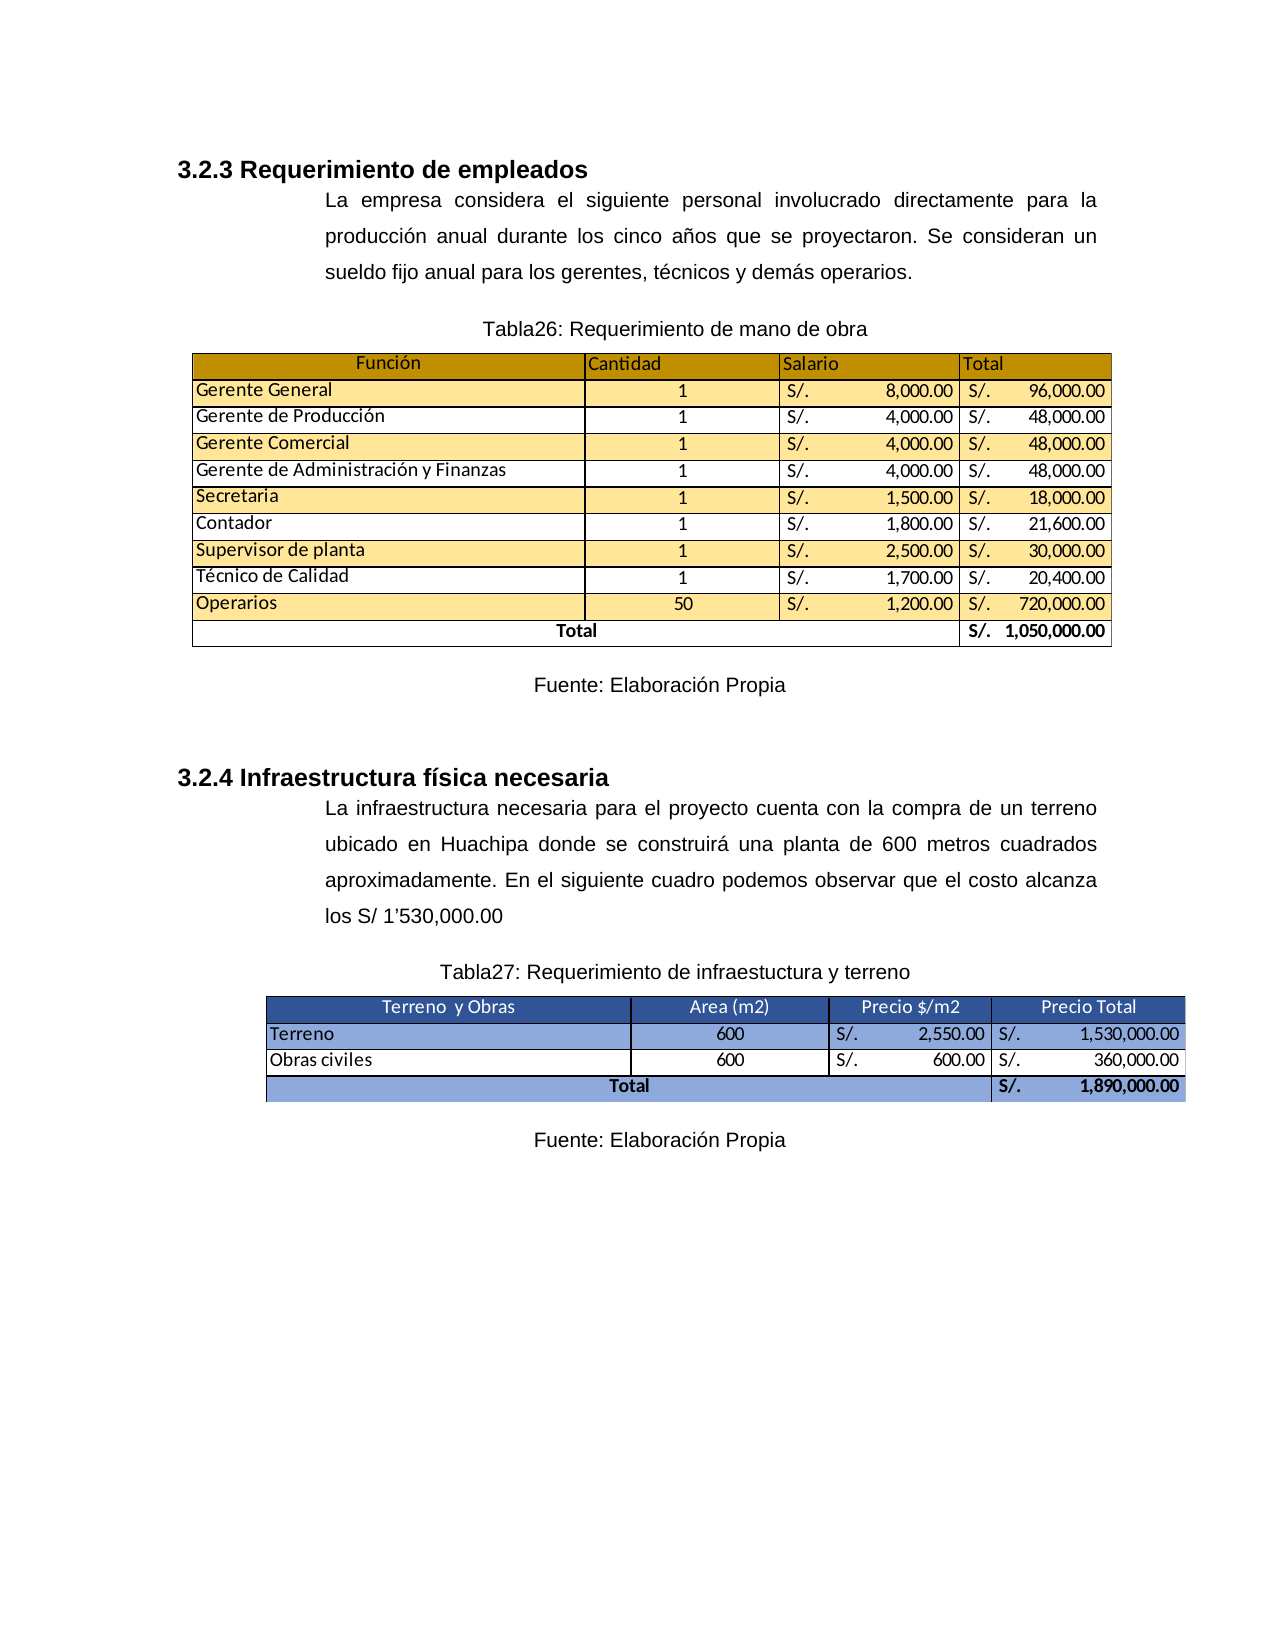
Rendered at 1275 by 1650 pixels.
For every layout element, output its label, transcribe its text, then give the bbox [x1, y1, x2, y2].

subtitle 3.2.3 Requerimiento de empleados [177, 155, 1098, 184]
text Tabla27: Requerimiento de infraestuctura y terreno [252, 960, 1098, 984]
text Tabla26: Requerimiento de mano de obra [252, 317, 1098, 341]
text La infraestructura necesaria para el proyecto cuenta con la compra de un terreno ubicado en Huachipa donde se construirá una planta de 600 metros cuadrados aproximadamente. En el siguiente cuadro podemos observar que el costo alcanza los S/ 1’530,000.00 [325, 796, 1098, 927]
subtitle 3.2.4 Infraestructura física necesaria [177, 763, 1098, 791]
text La empresa considera el siguiente personal involucrado directamente para la producción anual durante los cinco años que se proyectaron. Se consideran un sueldo fijo anual para los gerentes, técnicos y demás operarios. [325, 188, 1098, 284]
list Fuente: Elaboración Propia [222, 673, 1098, 697]
list Fuente: Elaboración Propia [222, 1128, 1098, 1152]
